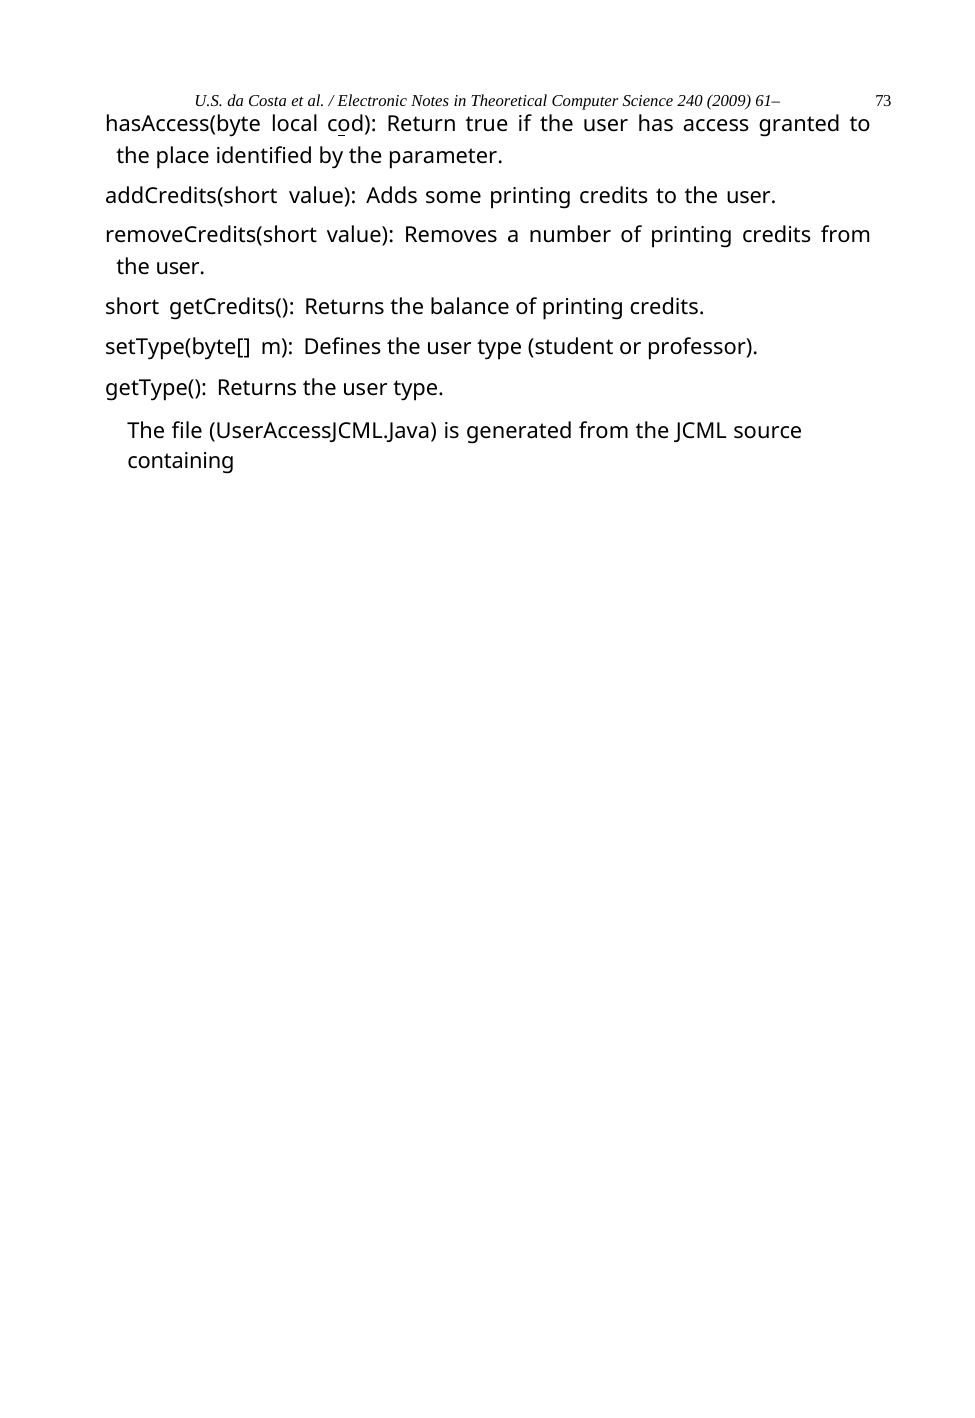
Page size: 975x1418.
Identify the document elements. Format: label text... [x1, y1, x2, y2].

text hasAccess(byte local cod): Return true if the user has access granted to the place identified by the parameter. [105, 108, 893, 170]
text addCredits(short value): Adds some printing credits to the user. [105, 180, 904, 210]
text The file (UserAccessJCML.Java) is generated from the JCML source containing [127, 415, 904, 474]
text short getCredits(): Returns the balance of printing credits. setType(byte[] m): Defines the user type (student or professor). getType(): Returns the user type. [105, 291, 792, 401]
text removeCredits(short value): Removes a number of printing credits from the user. [105, 219, 904, 281]
